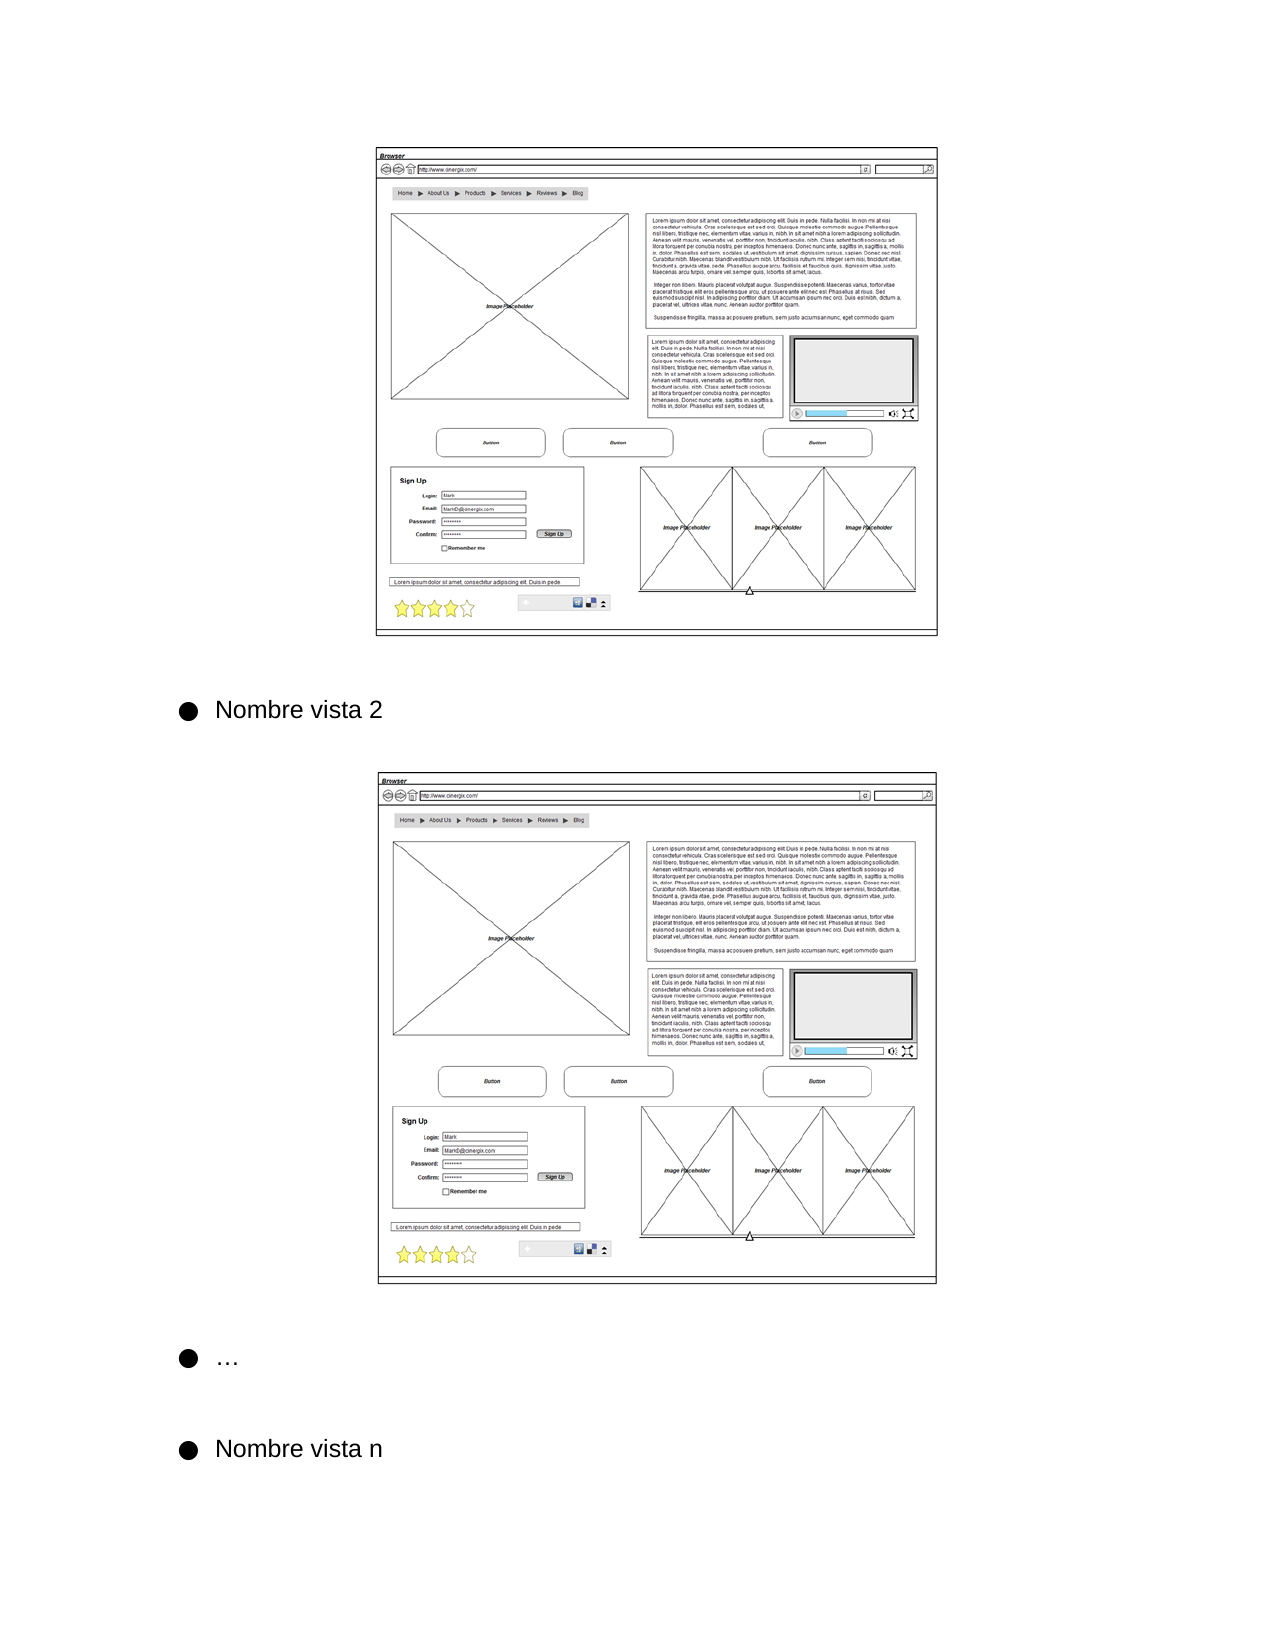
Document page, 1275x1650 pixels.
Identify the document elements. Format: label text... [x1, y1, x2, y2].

list Nombre vista n [177, 1421, 1098, 1472]
list Nombre vista 2 [177, 681, 1098, 732]
picture [373, 772, 940, 1292]
picture [371, 147, 941, 644]
list … [177, 1329, 1098, 1380]
